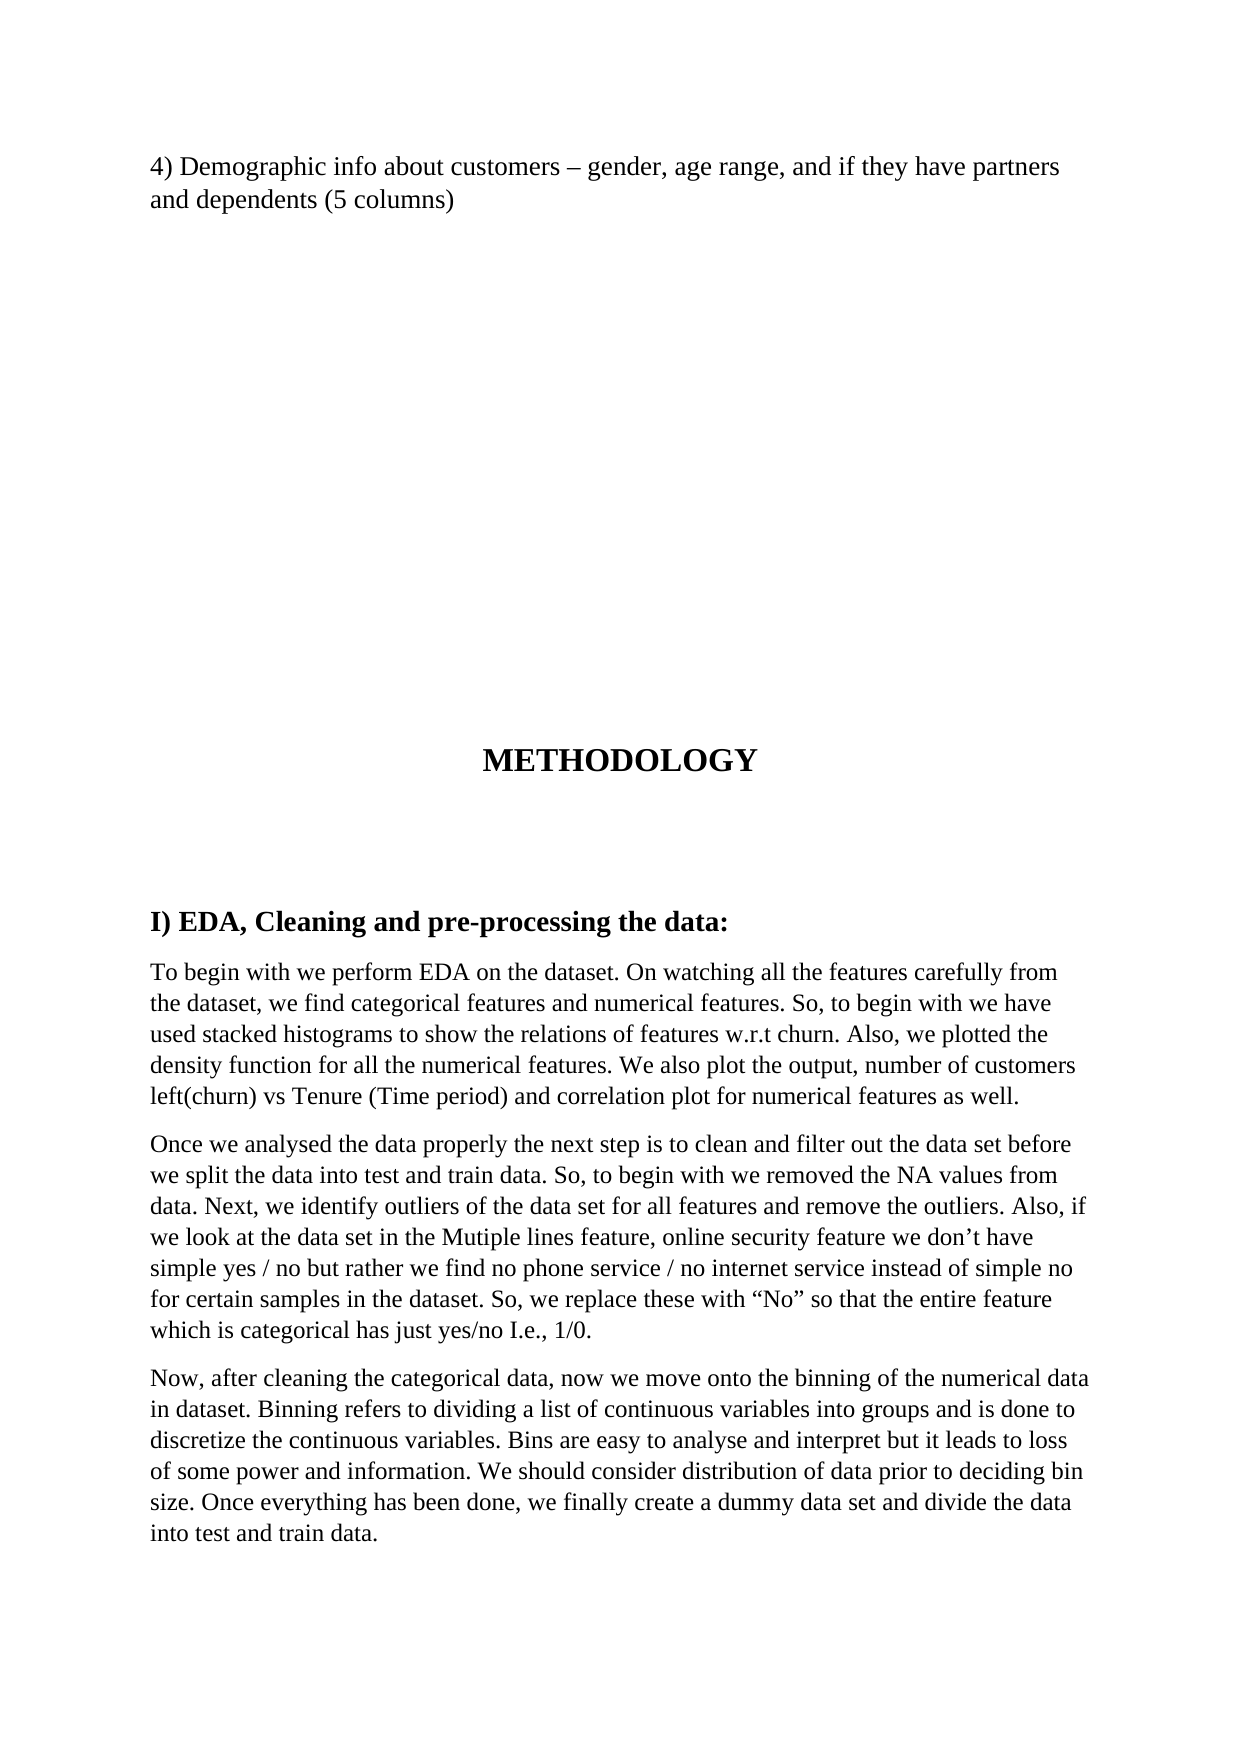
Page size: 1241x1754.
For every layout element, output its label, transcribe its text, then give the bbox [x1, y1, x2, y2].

text 4) Demographic info about customers – gender, age range, and if they have partners and dependents (5 columns) [150, 150, 1090, 215]
text Now, after cleaning the categorical data, now we move onto the binning of the numerical data in dataset. Binning refers to dividing a list of continuous variables into groups and is done to discretize the continuous variables. Bins are easy to analyse and interpret but it leads to loss of some power and information. We should consider distribution of data prior to deciding bin size. Once everything has been done, we finally create a dummy data set and divide the data into test and train data. [150, 1363, 1090, 1547]
text To begin with we perform EDA on the dataset. On watching all the features carefully from the dataset, we find categorical features and numerical features. So, to begin with we have used stacked histograms to show the relations of features w.r.t churn. Also, we plotted the density function for all the numerical features. We also plot the output, number of customers left(churn) vs Tenure (Time period) and correlation plot for numerical features as well. [150, 957, 1090, 1110]
text Once we analysed the data properly the next step is to clean and filter out the data set before we split the data into test and train data. So, to begin with we removed the NA values from data. Next, we identify outliers of the data set for all features and remove the outliers. Also, if we look at the data set in the Mutiple lines feature, online security feature we don’t have simple yes / no but rather we find no phone service / no internet service instead of simple no for certain samples in the dataset. So, we replace these with “No” so that the entire feature which is categorical has just yes/no I.e., 1/0. [150, 1129, 1090, 1344]
text METHODOLOGY [150, 709, 1090, 779]
text I) EDA, Cleaning and pre-processing the data: [150, 904, 1090, 938]
